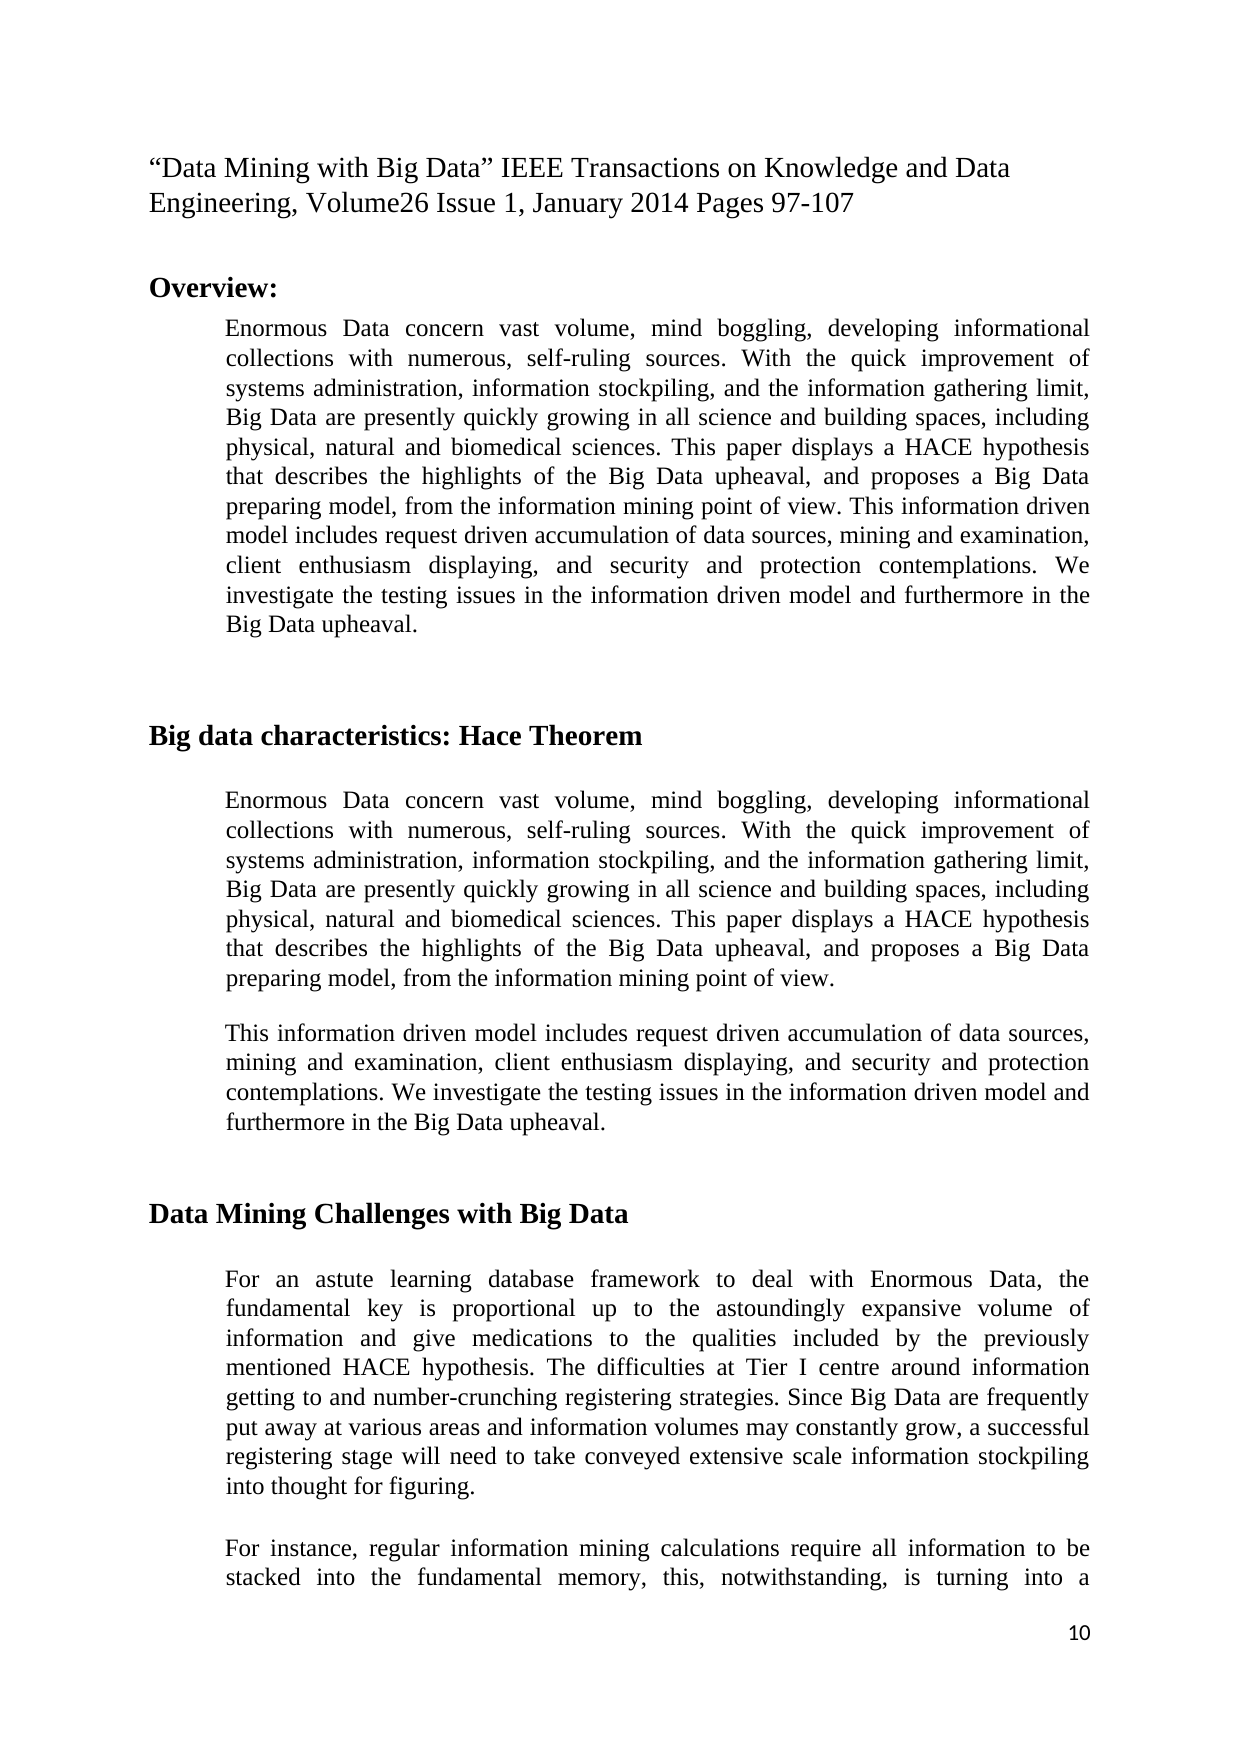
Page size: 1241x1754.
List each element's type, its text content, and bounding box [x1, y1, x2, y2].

text For an astute learning database framework to deal with Enormous Data, the fundamental key is proportional up to the astoundingly expansive volume of information and give medications to the qualities included by the previously mentioned HACE hypothesis. The difficulties at Tier I centre around information getting to and number-crunching registering strategies. Since Big Data are frequently put away at various areas and information volumes may constantly grow, a successful registering stage will need to take conveyed extensive scale information stockpiling into thought for figuring. [224, 1264, 1091, 1499]
text This information driven model includes request driven accumulation of data sources, mining and examination, client enthusiasm displaying, and security and protection contemplations. We investigate the testing issues in the information driven model and furthermore in the Big Data upheaval. [224, 1018, 1091, 1135]
text Engineering, Volume26 Issue 1, January 2014 Pages 97-107 [148, 186, 1235, 219]
text Enormous Data concern vast volume, mind boggling, developing informational collections with numerous, self-ruling sources. With the quick improvement of systems administration, information stockpiling, and the information gathering limit, Big Data are presently quickly growing in all science and building spaces, including physical, natural and biomedical sciences. This paper displays a HACE hypothesis that describes the highlights of the Big Data upheaval, and proposes a Big Data preparing model, from the information mining point of view. This information driven model includes request driven accumulation of data sources, mining and examination, client enthusiasm displaying, and security and protection contemplations. We investigate the testing issues in the information driven model and furthermore in the Big Data upheaval. [224, 313, 1091, 638]
subtitle Big data characteristics: Hace Theorem [148, 718, 1235, 752]
subtitle Data Mining Challenges with Big Data [148, 1196, 1235, 1230]
text Enormous Data concern vast volume, mind boggling, developing informational collections with numerous, self-ruling sources. With the quick improvement of systems administration, information stockpiling, and the information gathering limit, Big Data are presently quickly growing in all science and building spaces, including physical, natural and biomedical sciences. This paper displays a HACE hypothesis that describes the highlights of the Big Data upheaval, and proposes a Big Data preparing model, from the information mining point of view. [224, 786, 1091, 992]
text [224, 1533, 1091, 1591]
text Overview: [148, 270, 1235, 304]
text “Data Mining with Big Data” IEEE Transactions on Knowledge and Data [148, 150, 1235, 183]
